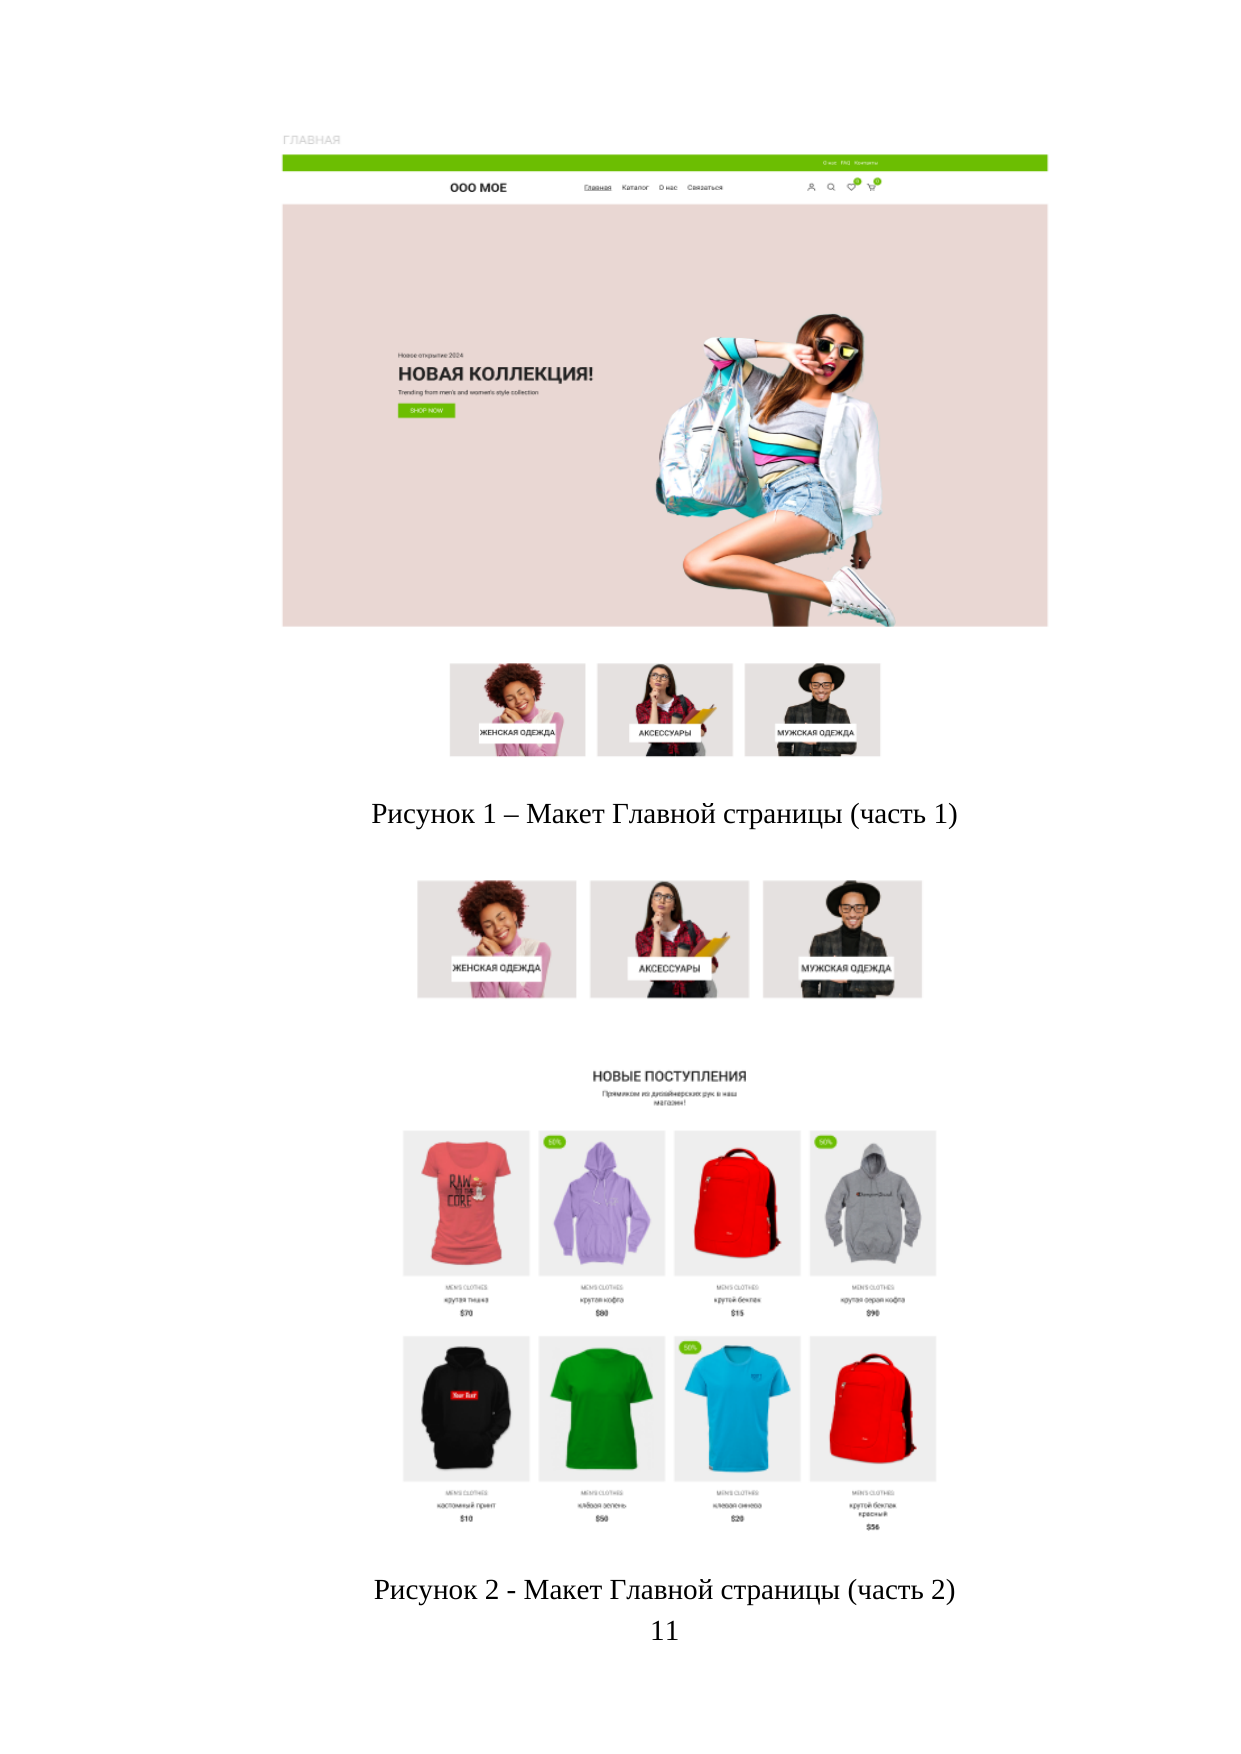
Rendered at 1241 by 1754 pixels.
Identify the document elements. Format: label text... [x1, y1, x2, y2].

text Рисунок 1 – Макет Главной страницы (часть 1) [177, 796, 1152, 829]
picture [177, 846, 1152, 1556]
text Рисунок 2 - Макет Главной страницы (часть 2) [177, 1572, 1152, 1606]
picture [247, 118, 1082, 779]
